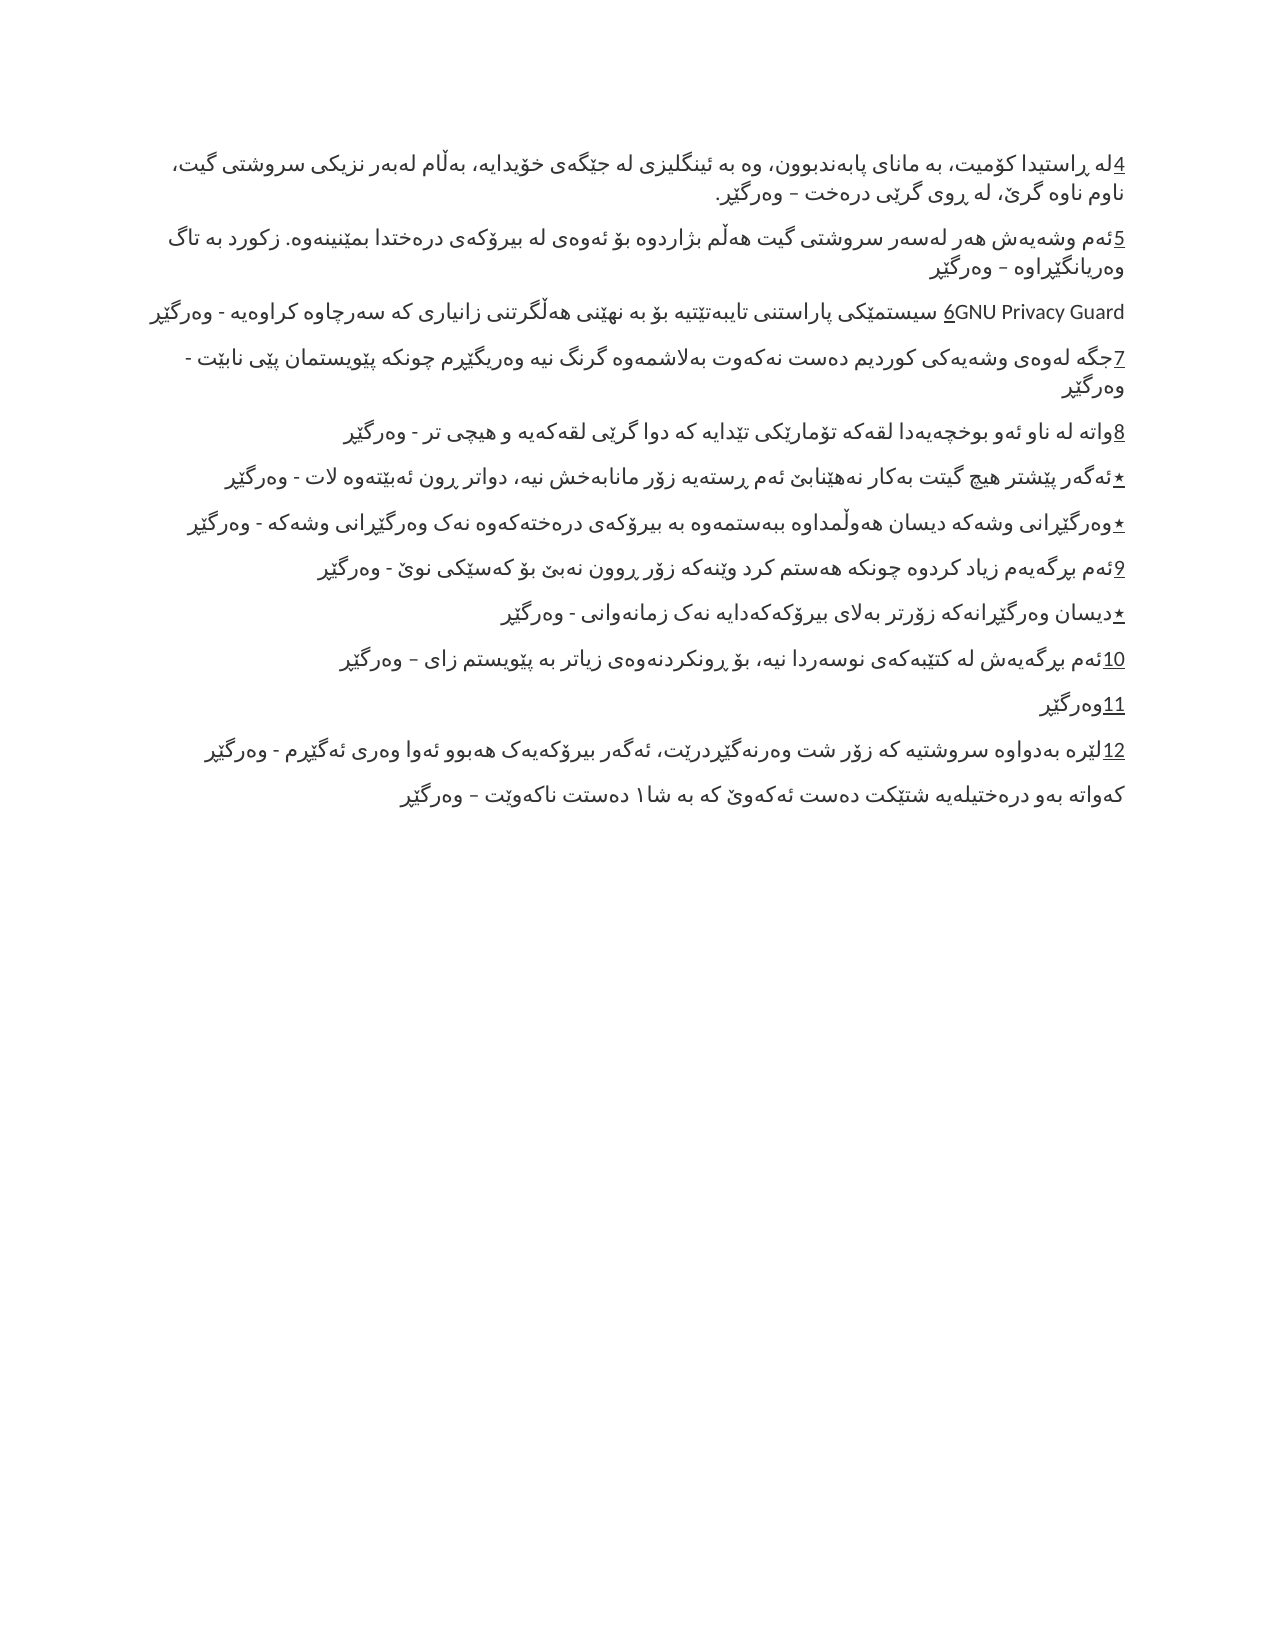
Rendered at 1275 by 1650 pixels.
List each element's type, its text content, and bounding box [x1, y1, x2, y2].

text 7جگە لەوەی وشەیەکی کوردیم دەست نەکەوت بەلاشمەوە گرنگ نیە وەریگێڕم چونکە پێویستمان پێی نابێت - وەرگێڕ [150, 344, 1125, 399]
text 12لێرە بەدواوە سروشتیە کە زۆر شت وەرنەگێڕدرێت، ئەگەر بیرۆکەیەک هەبوو ئەوا وەری ئەگێڕم - وەرگێڕ [150, 736, 1125, 762]
text 6GNU Privacy Guard سیستمێکی پاراستنی تایبەتێتیە بۆ بە نهێنی هەڵگرتنی زانیاری کە سەرچاوە کراوەیە - وەرگێڕ [150, 298, 1125, 325]
text ٭ئەگەر پێشتر هیچ گیتت بەکار نەهێنابێ ئەم ڕستەیە زۆر مانابەخش نیە، دواتر ڕون ئەبێتەوە لات - وەرگێڕ [150, 463, 1125, 490]
text 11وەرگێڕ [150, 690, 1125, 717]
text 8واتە لە ناو ئەو بوخچەیەدا لقەکە تۆمارێکی تێدایە کە دوا گرێی لقەکەیە و هیچی تر - وەرگێڕ [150, 418, 1125, 444]
text کەواتە بەو درەختیلەیە شتێکت دەست ئەکەوێ کە بە شا۱ دەستت ناکەوێت – وەرگێڕ [150, 781, 1125, 808]
text 5ئەم وشەیەش هەر لەسەر سروشتی گیت هەڵم بژاردوە بۆ ئەوەی لە بیرۆکەی درەختدا بمێنینەوە. زکورد بە تاگ وەریانگێڕاوە – وەرگێڕ [150, 224, 1125, 279]
text 10ئەم بڕگەیەش لە کتێبەکەی نوسەردا نیە، بۆ ڕونکردنەوەی زیاتر بە پێویستم زای – وەرگێڕ [150, 645, 1125, 672]
text ٭وەرگێڕانی وشەکە دیسان هەوڵمداوە ببەستمەوە بە بیرۆکەی درەختەکەوە نەک وەرگێڕانی وشەکە - وەرگێڕ [150, 509, 1125, 535]
text 4لە ڕاستیدا کۆمیت، بە مانای پابەندبوون، وە بە ئینگلیزی لە جێگەی خۆیدایە، بەڵام لەبەر نزیکی سروشتی گیت، ناوم ناوە گرێ، لە ڕوی گرێی درەخت – وەرگێڕ. [150, 150, 1125, 205]
text 9ئەم بڕگەیەم زیاد کردوە چونکە هەستم کرد وێنەکە زۆر ڕوون نەبێ بۆ کەسێکی نوێ - وەرگێڕ [150, 554, 1125, 581]
text ٭دیسان وەرگێڕانەکە زۆرتر بەلای بیرۆکەکەدایە نەک زمانەوانی - وەرگێڕ [150, 599, 1125, 626]
